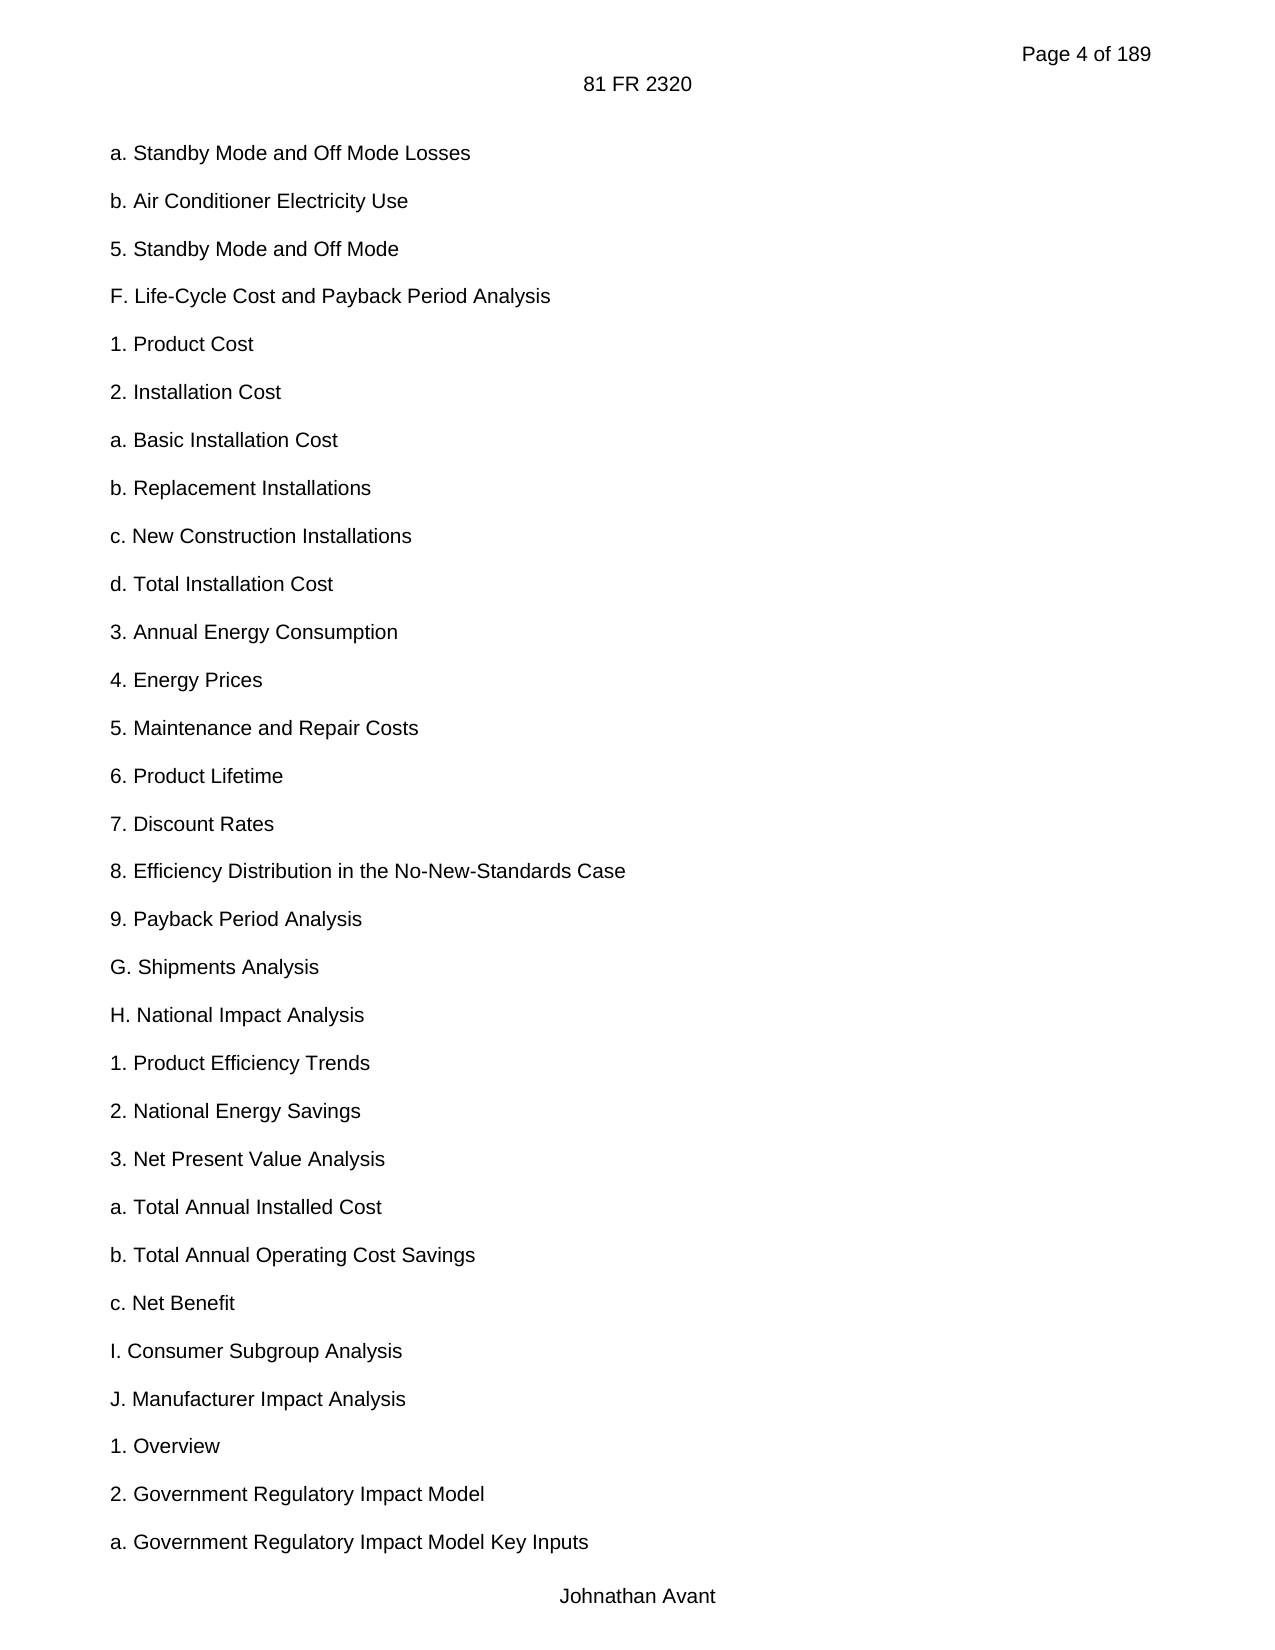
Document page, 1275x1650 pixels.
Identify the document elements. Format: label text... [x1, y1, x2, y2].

text 8. Efficiency Distribution in the No-New-Standards Case [104, 856, 1171, 883]
text 5. Maintenance and Repair Costs [104, 712, 1171, 739]
text 2. National Energy Savings [104, 1096, 1171, 1123]
text a. Total Annual Installed Cost [104, 1192, 1171, 1219]
text a. Government Regulatory Impact Model Key Inputs [104, 1527, 1171, 1554]
text b. Replacement Installations [104, 473, 1171, 500]
text H. National Impact Analysis [104, 1000, 1171, 1027]
text 5. Standby Mode and Off Mode [104, 233, 1171, 260]
text a. Basic Installation Cost [104, 425, 1171, 452]
text 1. Product Efficiency Trends [104, 1048, 1171, 1075]
text 2. Government Regulatory Impact Model [104, 1479, 1171, 1506]
text 6. Product Lifetime [104, 760, 1171, 787]
text d. Total Installation Cost [104, 569, 1171, 596]
text F. Life-Cycle Cost and Payback Period Analysis [104, 281, 1171, 308]
text 4. Energy Prices [104, 664, 1171, 692]
text 3. Net Present Value Analysis [104, 1144, 1171, 1171]
text I. Consumer Subgroup Analysis [104, 1335, 1171, 1362]
text J. Manufacturer Impact Analysis [104, 1383, 1171, 1410]
text 7. Discount Rates [104, 808, 1171, 835]
text 1. Product Cost [104, 329, 1171, 356]
text 2. Installation Cost [104, 377, 1171, 404]
text G. Shipments Analysis [104, 952, 1171, 979]
text c. New Construction Installations [104, 521, 1171, 548]
text 3. Annual Energy Consumption [104, 617, 1171, 644]
text 9. Payback Period Analysis [104, 904, 1171, 931]
text b. Air Conditioner Electricity Use [104, 185, 1171, 212]
text c. Net Benefit [104, 1287, 1171, 1314]
text a. Standby Mode and Off Mode Losses [104, 137, 1171, 164]
text b. Total Annual Operating Cost Savings [104, 1239, 1171, 1267]
text 1. Overview [104, 1431, 1171, 1458]
